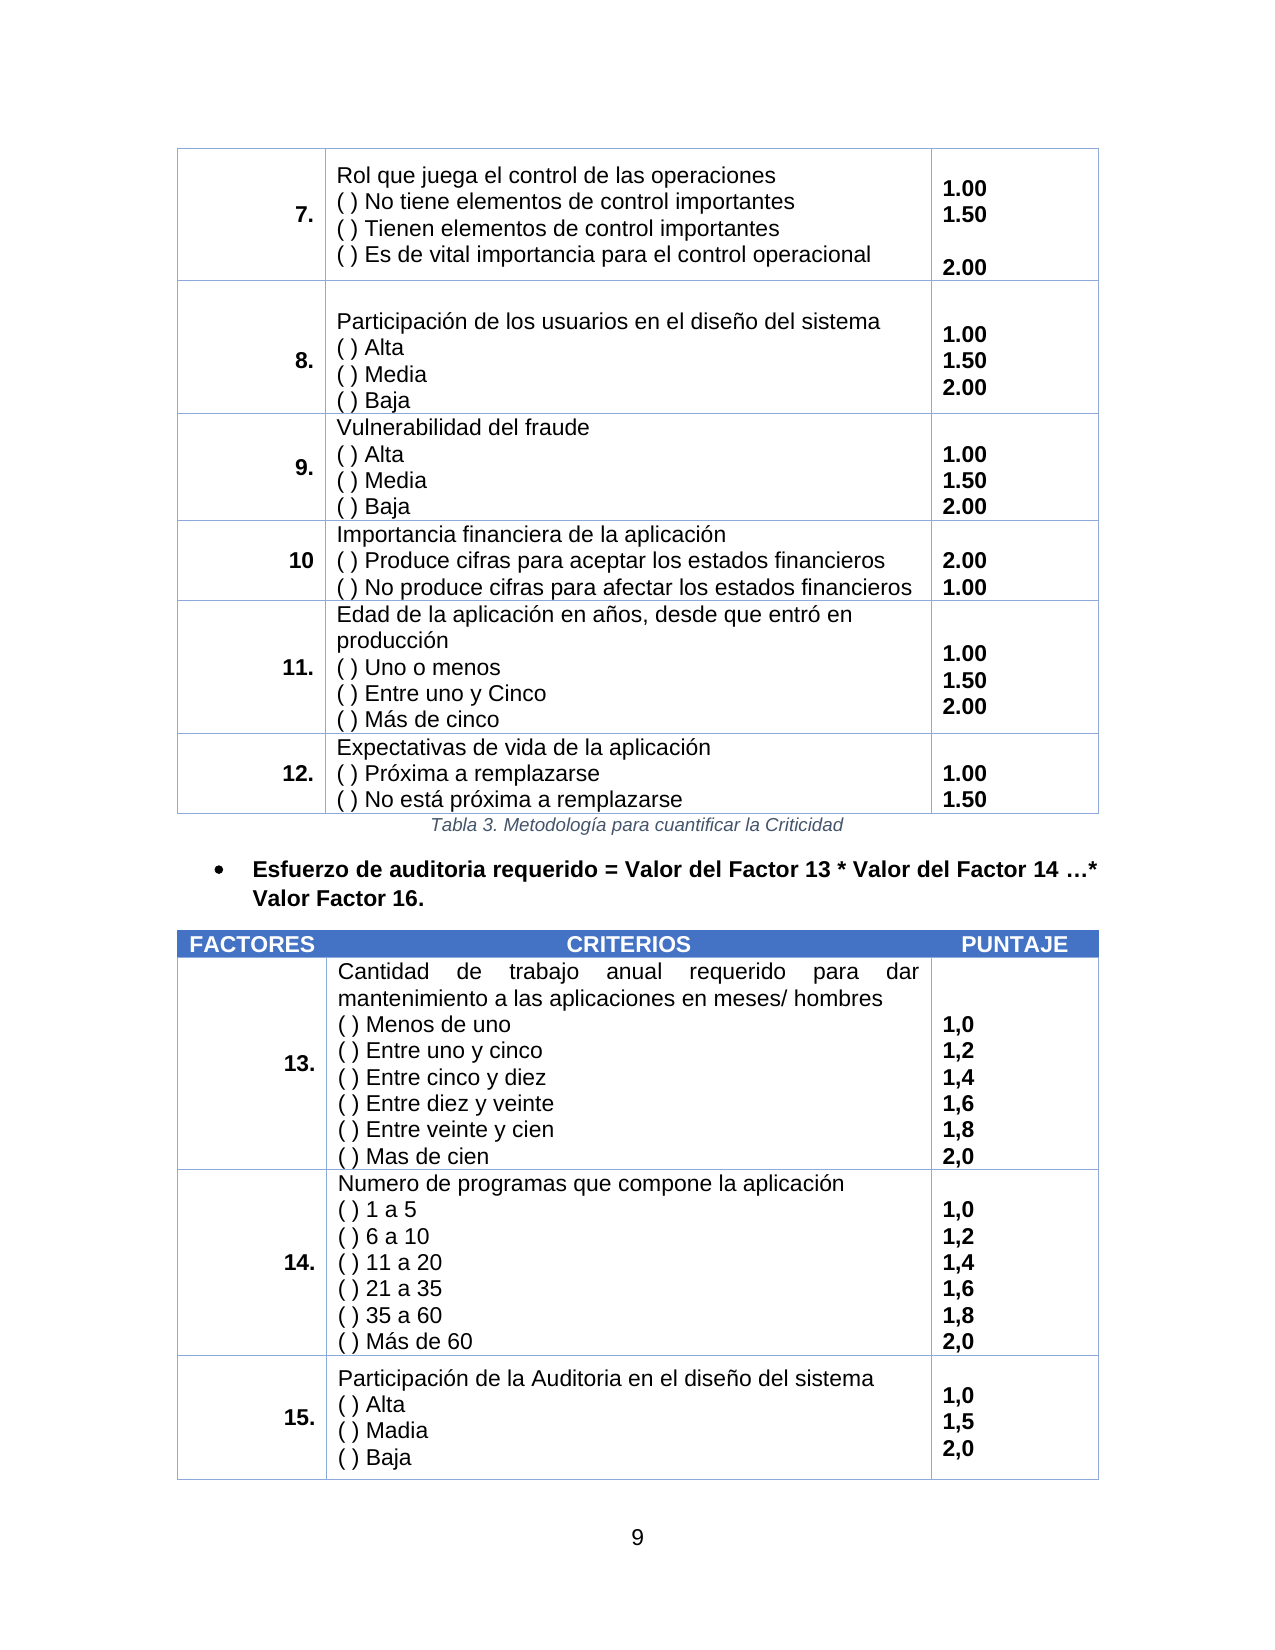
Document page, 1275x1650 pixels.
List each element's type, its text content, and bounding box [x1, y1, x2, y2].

table_cell 7. [178, 149, 325, 280]
table_cell 1.00 1.50 2.00 [932, 601, 1098, 733]
table_cell 2.00 1.00 [932, 521, 1098, 600]
table_cell 1.00 1.50 2.00 [932, 281, 1098, 413]
table_cell Importancia financiera de la aplicación ( ) Produce cifras para aceptar los estados financieros ( ) No produce cifras para afectar los estados financieros [326, 521, 931, 600]
table_cell 1,0 1,2 1,4 1,6 1,8 2,0 [932, 958, 1098, 1169]
table_cell 1.00 1.50 2.00 [932, 414, 1098, 520]
table_cell 10 [178, 521, 325, 600]
table_cell Participación de los usuarios en el diseño del sistema ( ) Alta ( ) Media ( ) Baja [326, 281, 931, 413]
table_cell Numero de programas que compone la aplicación ( ) 1 a 5 ( ) 6 a 10 ( ) 11 a 20 ( ) 21 a 35 ( ) 35 a 60 ( ) Más de 60 [327, 1170, 931, 1354]
table_cell Vulnerabilidad del fraude ( ) Alta ( ) Media ( ) Baja [326, 414, 931, 520]
table_cell 14. [178, 1170, 326, 1354]
table_cell 1,0 1,5 2,0 [932, 1356, 1098, 1479]
table_cell Rol que juega el control de las operaciones ( ) No tiene elementos de control importantes ( ) Tienen elementos de control importantes ( ) Es de vital importancia para el control operacional [326, 149, 931, 280]
table_cell 1.00 1.50 2.00 [932, 149, 1098, 280]
table_cell 15. [178, 1356, 326, 1479]
table_cell 1,0 1,2 1,4 1,6 1,8 2,0 [932, 1170, 1098, 1354]
table_cell 12. [178, 734, 325, 813]
table_header CRITERIOS [327, 931, 931, 957]
text Tabla 3. Metodología para cuantificar la Criticidad [177, 814, 1098, 835]
table_cell 13. [178, 958, 326, 1169]
table_cell Expectativas de vida de la aplicación ( ) Próxima a remplazarse ( ) No está próxima a remplazarse [326, 734, 931, 813]
table_cell 9. [178, 414, 325, 520]
table_cell 1.00 1.50 [932, 734, 1098, 813]
list Esfuerzo de auditoria requerido = Valor del Factor 13 * Valor del Factor 14 …* Valor Factor 16. [215, 856, 1098, 911]
table_header FACTORES [178, 931, 326, 957]
table_header PUNTAJE [932, 931, 1098, 957]
table_cell Participación de la Auditoria en el diseño del sistema ( ) Alta ( ) Madia ( ) Baja [327, 1356, 931, 1479]
table_cell Edad de la aplicación en años, desde que entró en producción ( ) Uno o menos ( ) Entre uno y Cinco ( ) Más de cinco [326, 601, 931, 733]
table_cell 8. [178, 281, 325, 413]
table_cell 11. [178, 601, 325, 733]
table_cell Cantidad de trabajo anual requerido para dar mantenimiento a las aplicaciones en meses/ hombres ( ) Menos de uno ( ) Entre uno y cinco ( ) Entre cinco y diez ( ) Entre diez y veinte ( ) Entre veinte y cien ( ) Mas de cien [327, 958, 931, 1169]
